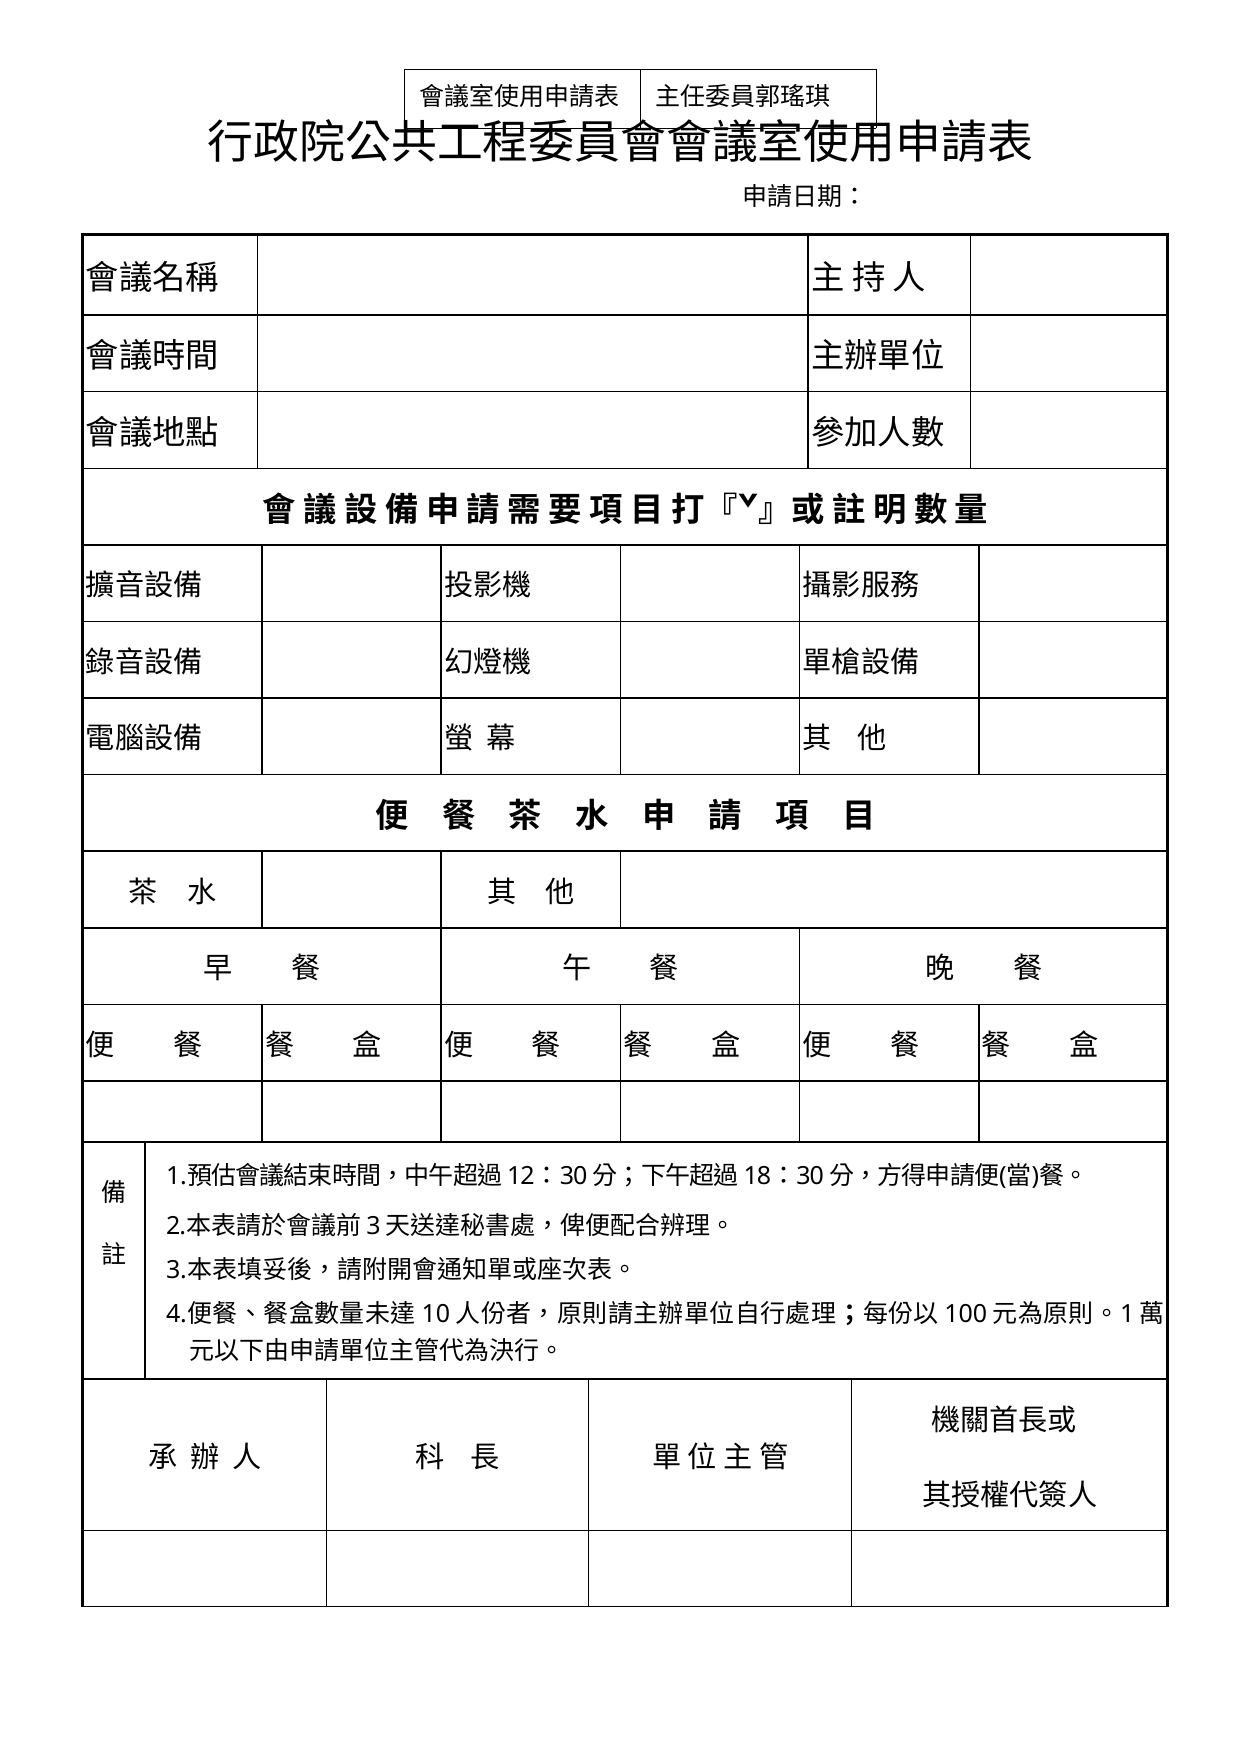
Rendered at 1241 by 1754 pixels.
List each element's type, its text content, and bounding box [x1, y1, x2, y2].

table_cell [621, 546, 799, 621]
table_cell 會 議 設 備 申 請 需 要 項 目 打『ˇ』或 註 明 數 量 [84, 469, 1166, 544]
table_cell [621, 1082, 799, 1141]
table_cell 午 餐 [442, 929, 799, 1004]
table_cell [980, 546, 1166, 621]
table_cell 茶 水 [84, 852, 261, 927]
table_cell [442, 1082, 620, 1141]
table_cell [971, 392, 1166, 467]
table_cell [258, 392, 807, 467]
table_cell 錄音設備 [84, 622, 261, 697]
table_cell 便 餐 [442, 1005, 620, 1080]
table_cell [589, 1531, 851, 1606]
text 申請日期： [83, 176, 1157, 214]
table_cell 投影機 [442, 546, 620, 621]
table_cell 螢 幕 [442, 699, 620, 774]
table_cell 單槍設備 [800, 622, 978, 697]
table_cell 其 他 [800, 699, 978, 774]
table_cell [84, 1531, 326, 1606]
table_cell 餐 盒 [980, 1005, 1166, 1080]
table_cell 1.預估會議結束時間，中午超過12：30分；下午超過18：30分，方得申請便(當)餐。 2.本表請於會議前3天送達秘書處，俾便配合辨理。 3.本表填妥後，請附開會通知單或座次表。 4.便餐、餐盒數量未達10人份者，原則請主辦單位自行處理；每份以100元為原則。1萬元以下由申請單位主管代為決行。 4.。 4. [146, 1143, 1166, 1378]
table_cell [263, 622, 440, 697]
table_cell [263, 546, 440, 621]
table_header [971, 236, 1166, 314]
table_cell 幻燈機 [442, 622, 620, 697]
table_cell 備 註 [84, 1143, 144, 1378]
table_header [258, 236, 807, 314]
table_cell [263, 852, 440, 927]
table_cell 便 餐 [84, 1005, 261, 1080]
table_cell [621, 852, 1166, 927]
table_cell [971, 316, 1166, 391]
table_header 主 持 人 [809, 236, 970, 314]
table_cell 單 位 主 管 [589, 1380, 851, 1530]
table_cell 早 餐 [84, 929, 440, 1004]
table_cell [980, 699, 1166, 774]
table_cell 會議地點 [84, 392, 257, 467]
table_cell [258, 316, 807, 391]
table_cell 主辦單位 [809, 316, 970, 391]
table_cell 會議時間 [84, 316, 257, 391]
table_cell [800, 1082, 978, 1141]
table_cell 科 長 [327, 1380, 588, 1530]
table_cell 其 他 [442, 852, 620, 927]
table_cell 參加人數 [809, 392, 970, 467]
table_cell [980, 622, 1166, 697]
table_cell 攝影服務 [800, 546, 978, 621]
table_cell 晚 餐 [800, 929, 1166, 1004]
table_cell [980, 1082, 1166, 1141]
table_cell 餐 盒 [621, 1005, 799, 1080]
table_cell 機關首長或 其授權代簽人 [852, 1380, 1166, 1530]
table_cell 餐 盒 [263, 1005, 440, 1080]
table_cell [263, 1082, 440, 1141]
table_cell 電腦設備 [84, 699, 261, 774]
table_cell [852, 1531, 1166, 1606]
table_cell [327, 1531, 588, 1606]
table_cell [621, 699, 799, 774]
table_header 會議名稱 [84, 236, 257, 314]
table_cell 承 辦 人 [84, 1380, 326, 1530]
table_cell [621, 622, 799, 697]
table_cell 便 餐 茶 水 申 請 項 目 [84, 775, 1166, 850]
table_cell [263, 699, 440, 774]
text 行政院公共工程委員會會議室使用申請表 [83, 101, 1157, 176]
table_cell [84, 1082, 261, 1141]
table_cell 便 餐 [800, 1005, 978, 1080]
table_cell 擴音設備 [84, 546, 261, 621]
